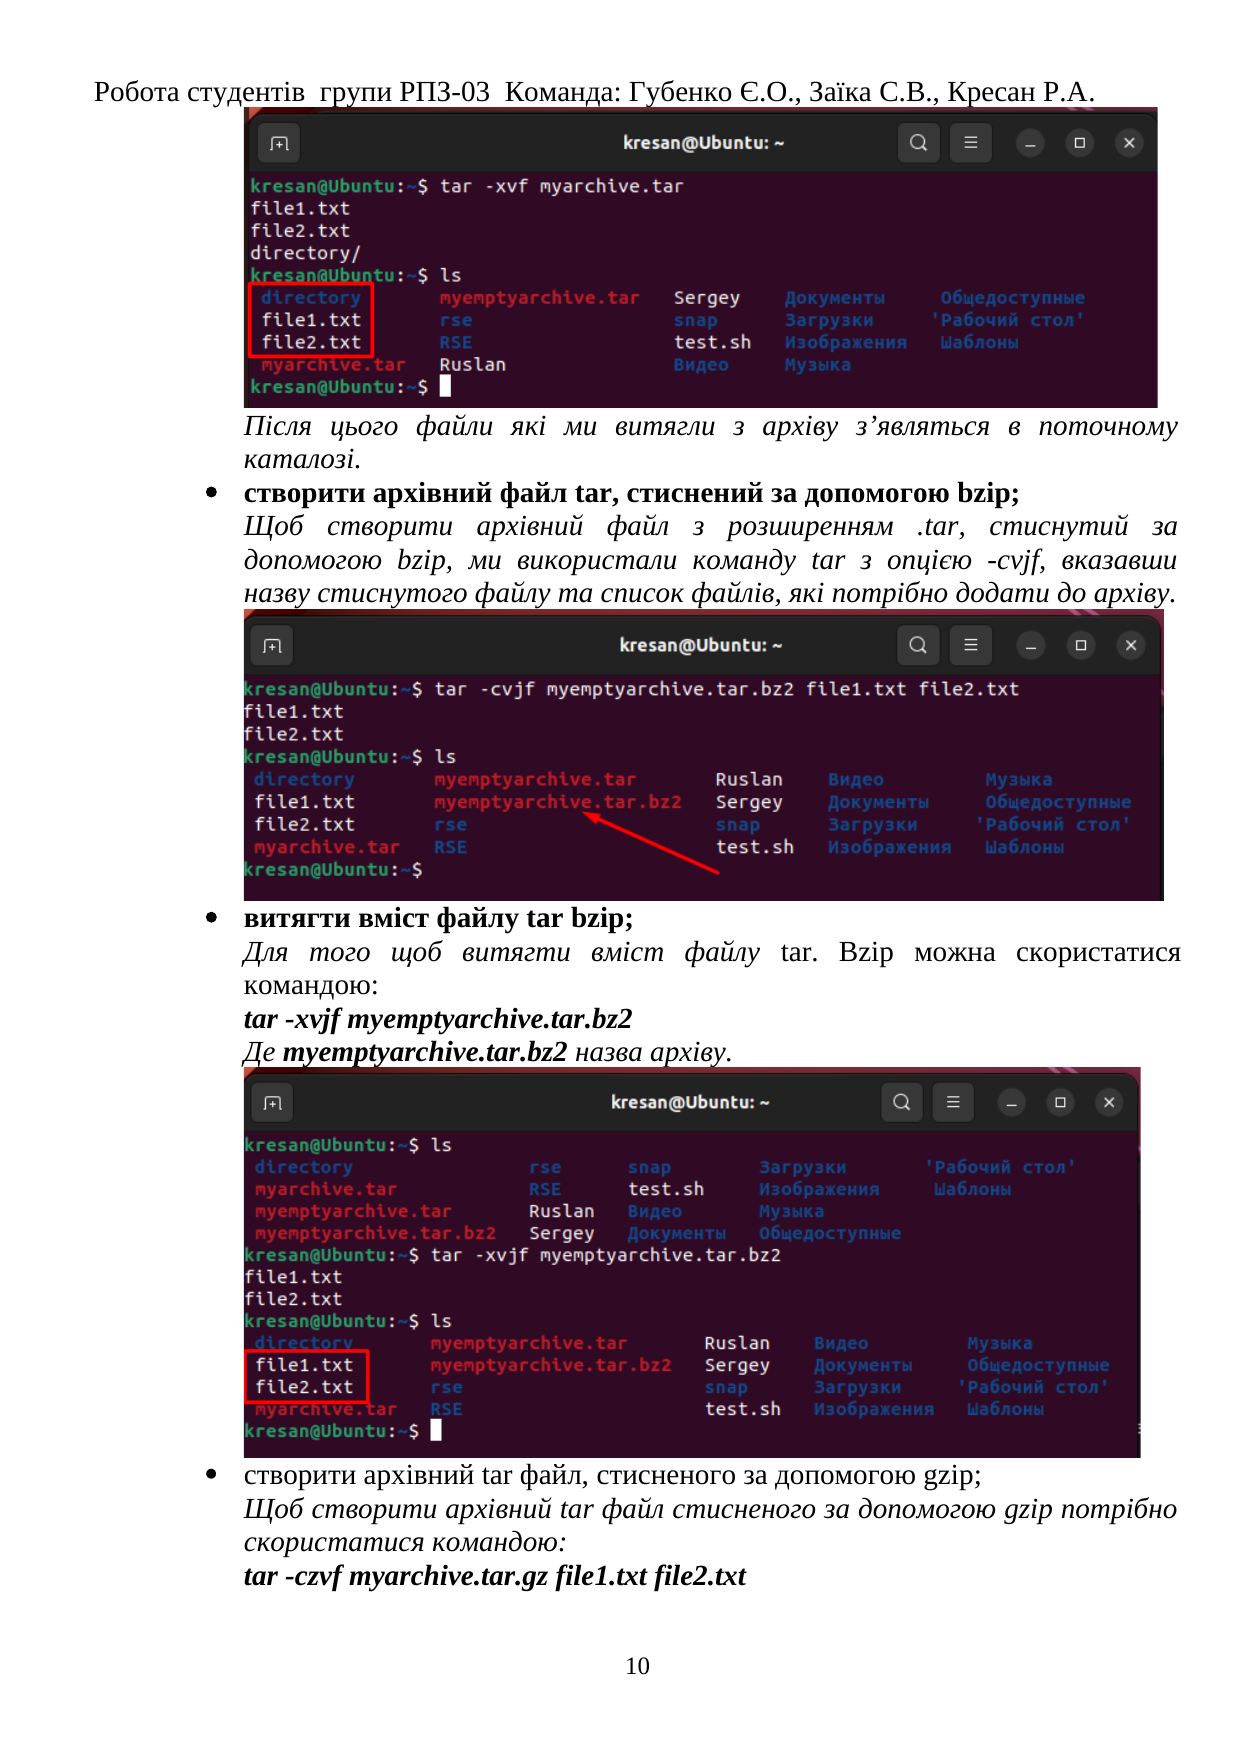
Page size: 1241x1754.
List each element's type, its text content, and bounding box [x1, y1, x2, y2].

list tar -xvjf myemptyarchive.tar.bz2 [244, 1001, 1181, 1034]
list Щоб створити архівний tar файл стисненого за допомогою gzip потрібно скористатися командою: [244, 1491, 1181, 1558]
list Для того щоб витягти вміст файлу tar. Bzip можна скористатися командою: [244, 934, 1181, 1001]
list створити архівний tar файл, стисненого за допомогою gzip; [206, 1457, 1181, 1491]
list Після цього файли які ми витягли з архіву з’являться в поточному каталозі. [244, 408, 1181, 475]
picture [243, 1067, 1141, 1458]
list створити архівний файл tar, стиснений за допомогою bzip; [206, 475, 1181, 508]
list Де myemptyarchive.tar.bz2 назва архіву. [244, 1034, 1181, 1068]
list Щоб створити архівний файл з розширенням .tar, стиснутий за допомогою bzip, ми використали команду tar з опцією -cvjf, вказавши назву стиснутого файлу та список файлів, які потрібно додати до архіву. [244, 508, 1181, 609]
list витягти вміст файлу tar bzip; [206, 900, 1181, 934]
picture [243, 107, 1158, 408]
picture [243, 609, 1164, 901]
list tar -czvf myarchive.tar.gz file1.txt file2.txt [244, 1558, 1181, 1592]
